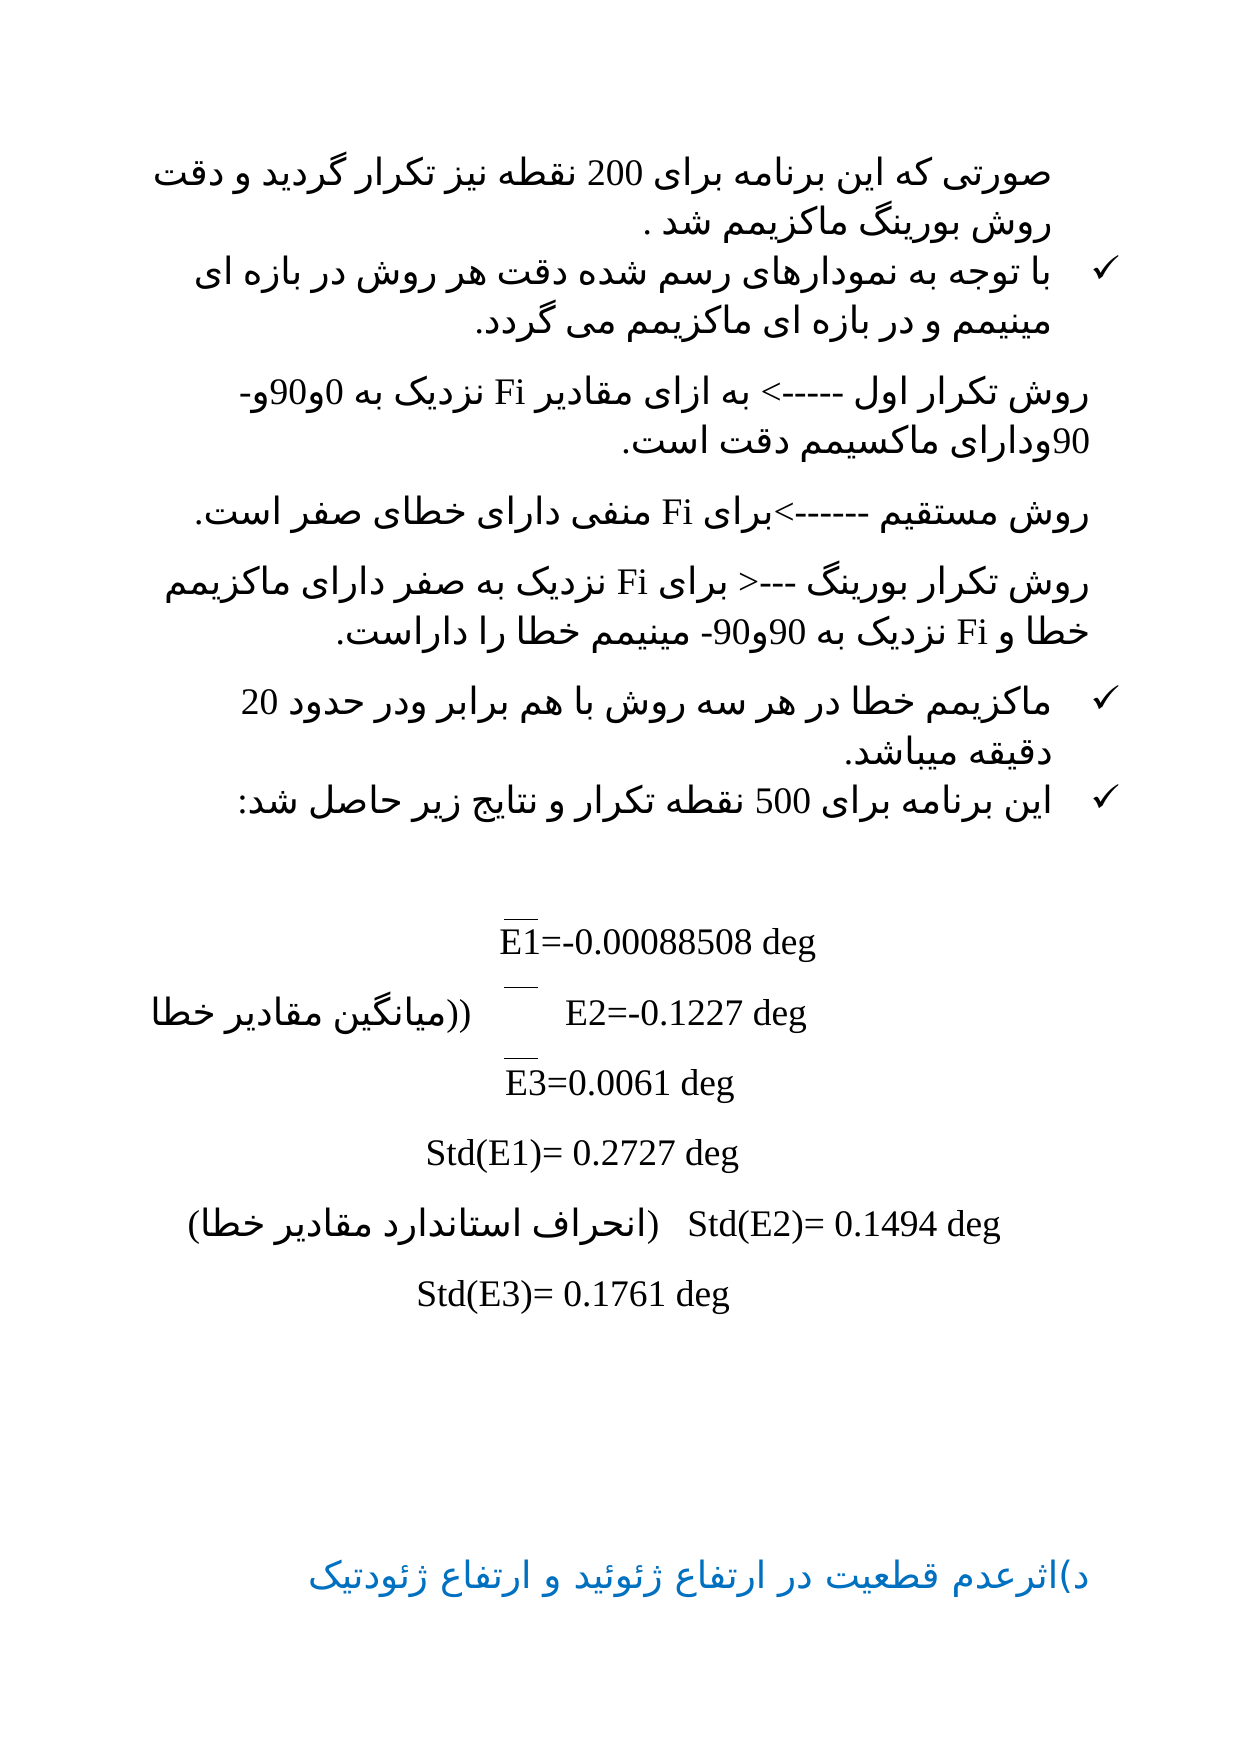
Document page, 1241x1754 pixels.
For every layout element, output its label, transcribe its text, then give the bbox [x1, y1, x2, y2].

text Std(E2)= 0.1494 deg (انحراف استاندارد مقادیر خطا) [150, 1201, 1090, 1244]
text میانگین مقادیر خطا)) E2=-0.1227 deg [150, 990, 1090, 1033]
text E1=-0.00088508 deg [150, 919, 1090, 963]
text روش تکرار بورینگ ---< برای Fi نزدیک به صفر دارای ماکزیمم خطا و Fi نزدیک به 90و90- مینیمم خطا را داراست. [150, 559, 1090, 652]
list با توجه به نمودارهای رسم شده دقت هر روش در بازه ای مینیمم و در بازه ای ماکزیمم می گردد. [150, 249, 1090, 342]
text Std(E3)= 0.1761 deg [150, 1272, 1090, 1315]
text روش تکرار اول -----> به ازای مقادیر Fi نزدیک به 0و90و-90ودارای ماکسیمم دقت است. [150, 369, 1090, 462]
text Std(E1)= 0.2727 deg [150, 1131, 1090, 1174]
text د)اثرعدم قطعیت در ارتفاع ژئوئید و ارتفاع ژئودتیک [150, 1553, 1090, 1597]
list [150, 150, 1090, 243]
text E3=0.0061 deg [150, 1060, 1090, 1103]
list این برنامه برای 500 نقطه تکرار و نتایج زیر حاصل شد: [150, 779, 1090, 822]
text روش مستقیم ------>برای Fi منفی دارای خطای صفر است. [150, 489, 1090, 532]
list ماکزیمم خطا در هر سه روش با هم برابر ودر حدود 20 دقیقه میباشد. [150, 679, 1090, 772]
